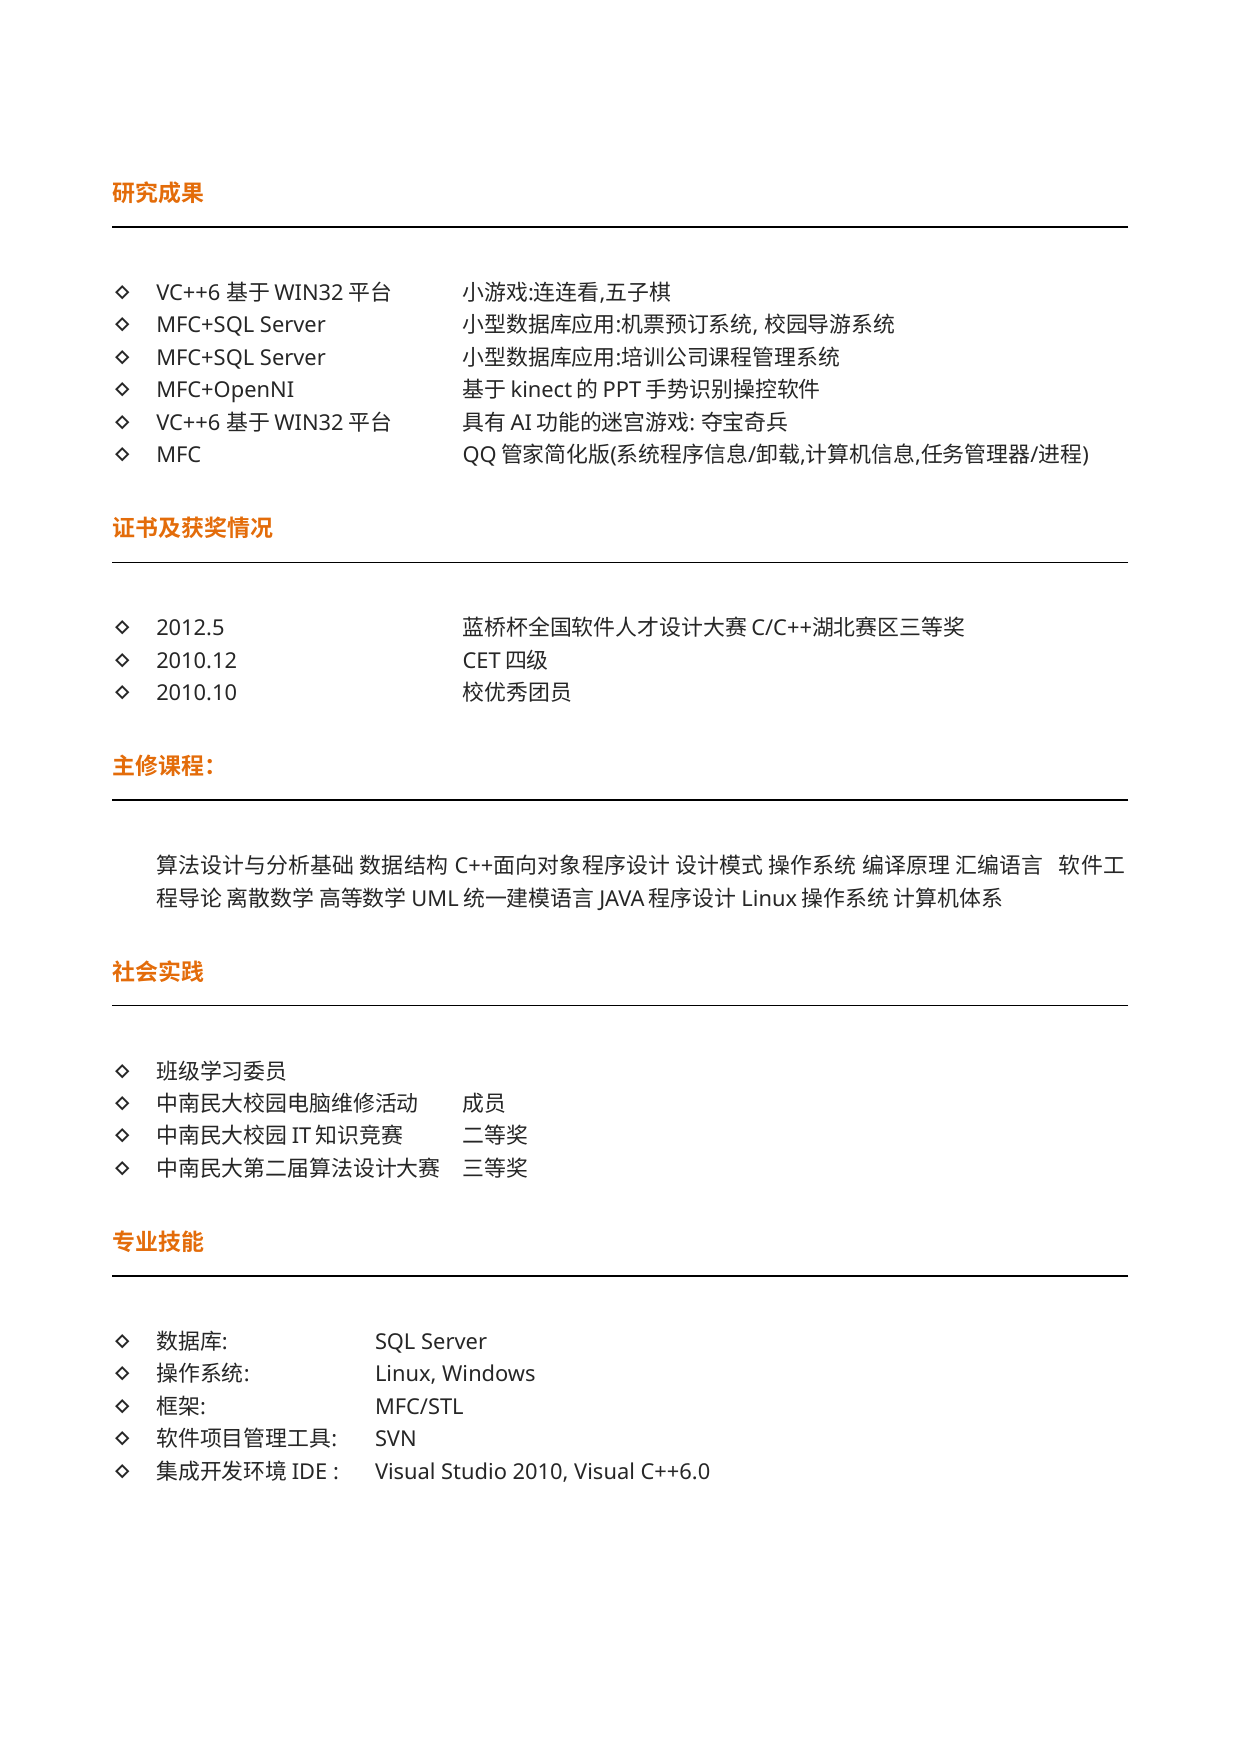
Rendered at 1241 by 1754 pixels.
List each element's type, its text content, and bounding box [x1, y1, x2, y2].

subtitle 社会实践 [112, 938, 1128, 1005]
list MFC+SQL Server 小型数据库应用:培训公司课程管理系统 [112, 339, 1128, 372]
subtitle 主修课程： [112, 732, 1128, 799]
list 框架: MFC/STL [112, 1389, 1128, 1421]
list 班级学习委员 [112, 1053, 1128, 1086]
text 算法设计与分析基础 数据结构 C++面向对象程序设计 设计模式 操作系统 编译原理 汇编语言 软件工程导论 离散数学 高等数学 UML统一建模语言 JAVA程序设计 Linux操作系统 计算机体系 [156, 848, 1128, 913]
subtitle 证书及获奖情况 [112, 494, 1128, 562]
list MFC+OpenNI 基于kinect的PPT手势识别操控软件 [112, 372, 1128, 404]
list 集成开发环境IDE : Visual Studio 2010, Visual C++6.0 [112, 1454, 1128, 1486]
list VC++6 基于WIN32平台 具有AI功能的迷宫游戏: 夺宝奇兵 [112, 404, 1128, 437]
list MFC+SQL Server 小型数据库应用:机票预订系统, 校园导游系统 [112, 307, 1128, 339]
list 数据库: SQL Server [112, 1324, 1128, 1356]
list 中南民大校园电脑维修活动 成员 [112, 1086, 1128, 1118]
list 2010.10 校优秀团员 [112, 675, 1128, 707]
list 中南民大第二届算法设计大赛 三等奖 [112, 1151, 1128, 1183]
list VC++6 基于WIN32平台 小游戏:连连看,五子棋 [112, 274, 1128, 307]
subtitle 专业技能 [112, 1208, 1128, 1275]
list 2012.5 蓝桥杯全国软件人才设计大赛C/C++湖北赛区三等奖 [112, 610, 1128, 642]
list 2010.12 CET四级 [112, 642, 1128, 675]
list 软件项目管理工具: SVN [112, 1421, 1128, 1454]
list 操作系统: Linux, Windows [112, 1356, 1128, 1389]
list MFC QQ管家简化版(系统程序信息/卸载,计算机信息,任务管理器/进程) [112, 437, 1128, 469]
subtitle 研究成果 [112, 159, 1128, 226]
list 中南民大校园IT知识竞赛 二等奖 [112, 1118, 1128, 1151]
